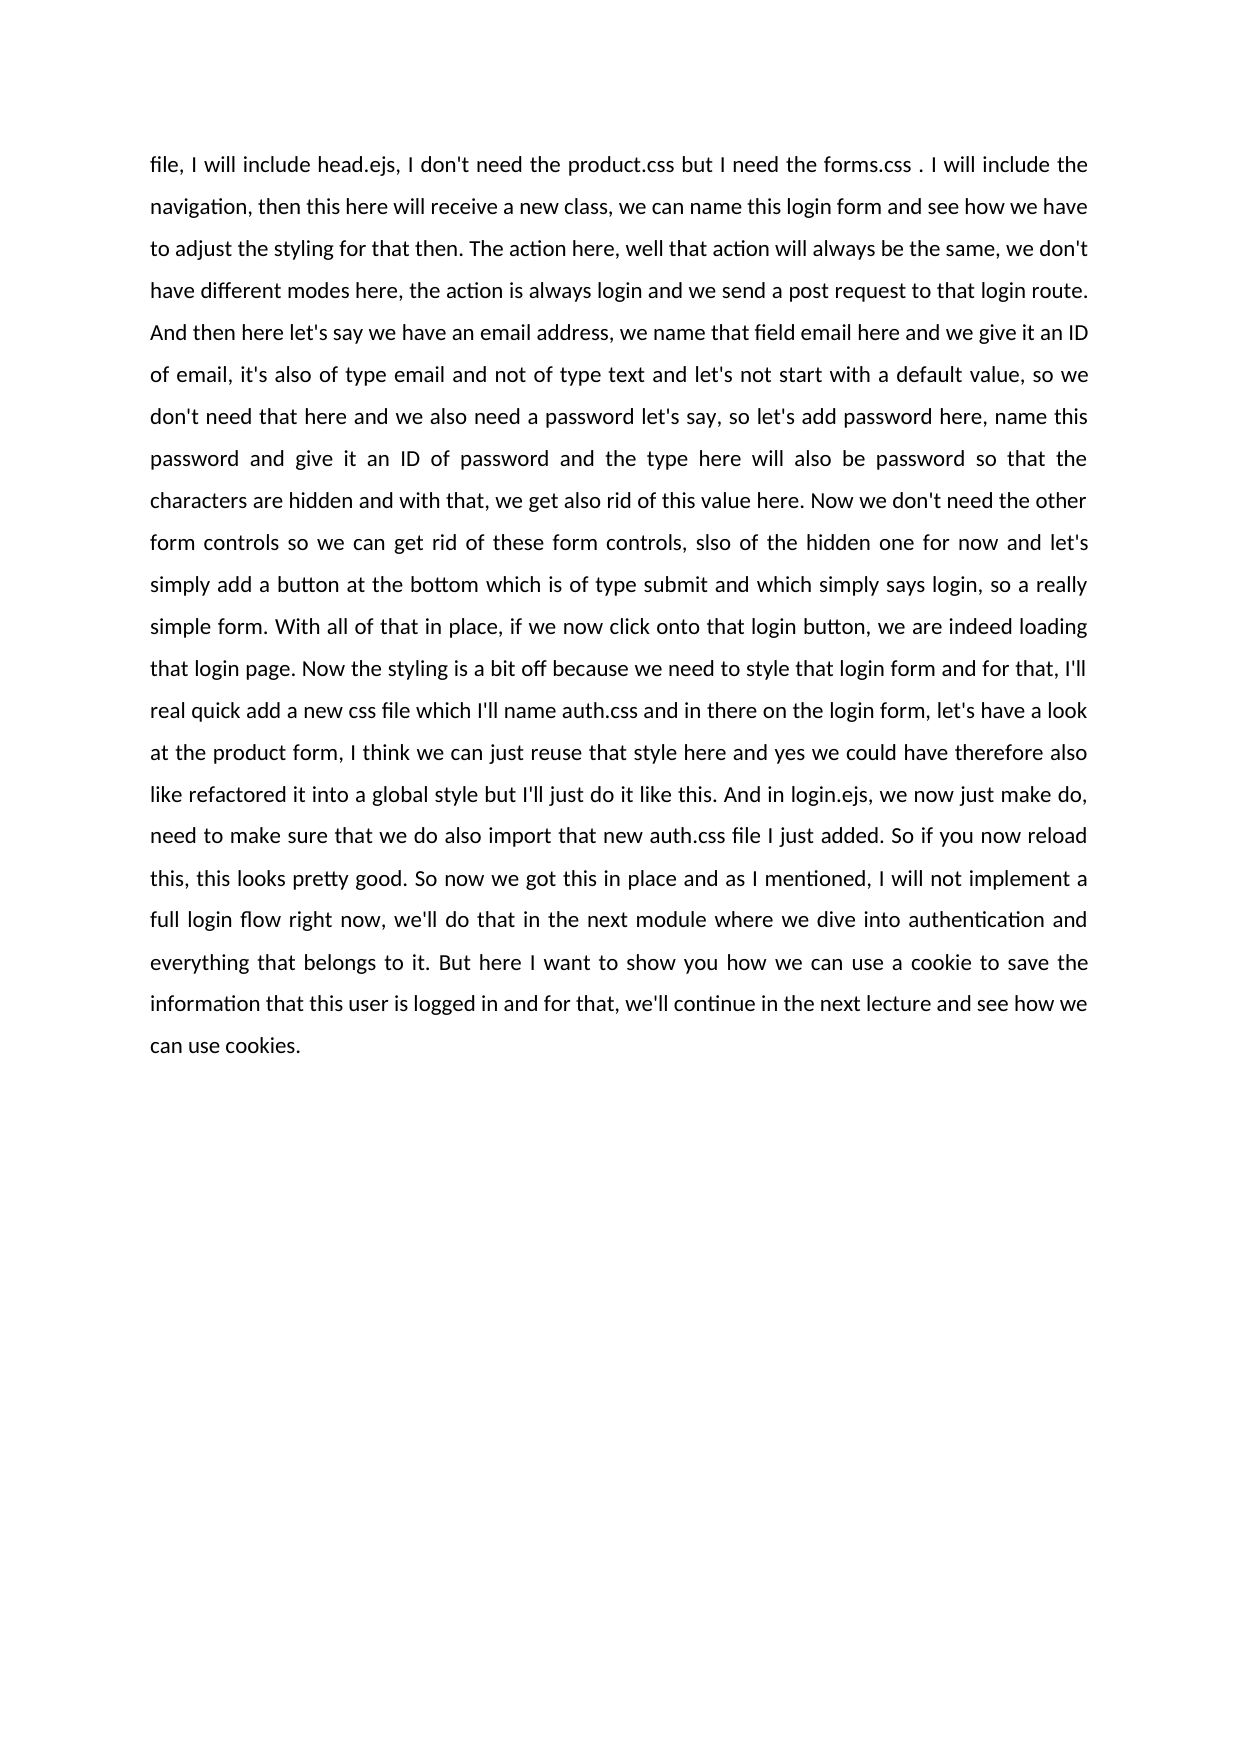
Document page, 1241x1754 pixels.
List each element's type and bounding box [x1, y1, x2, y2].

text [150, 150, 1090, 1059]
